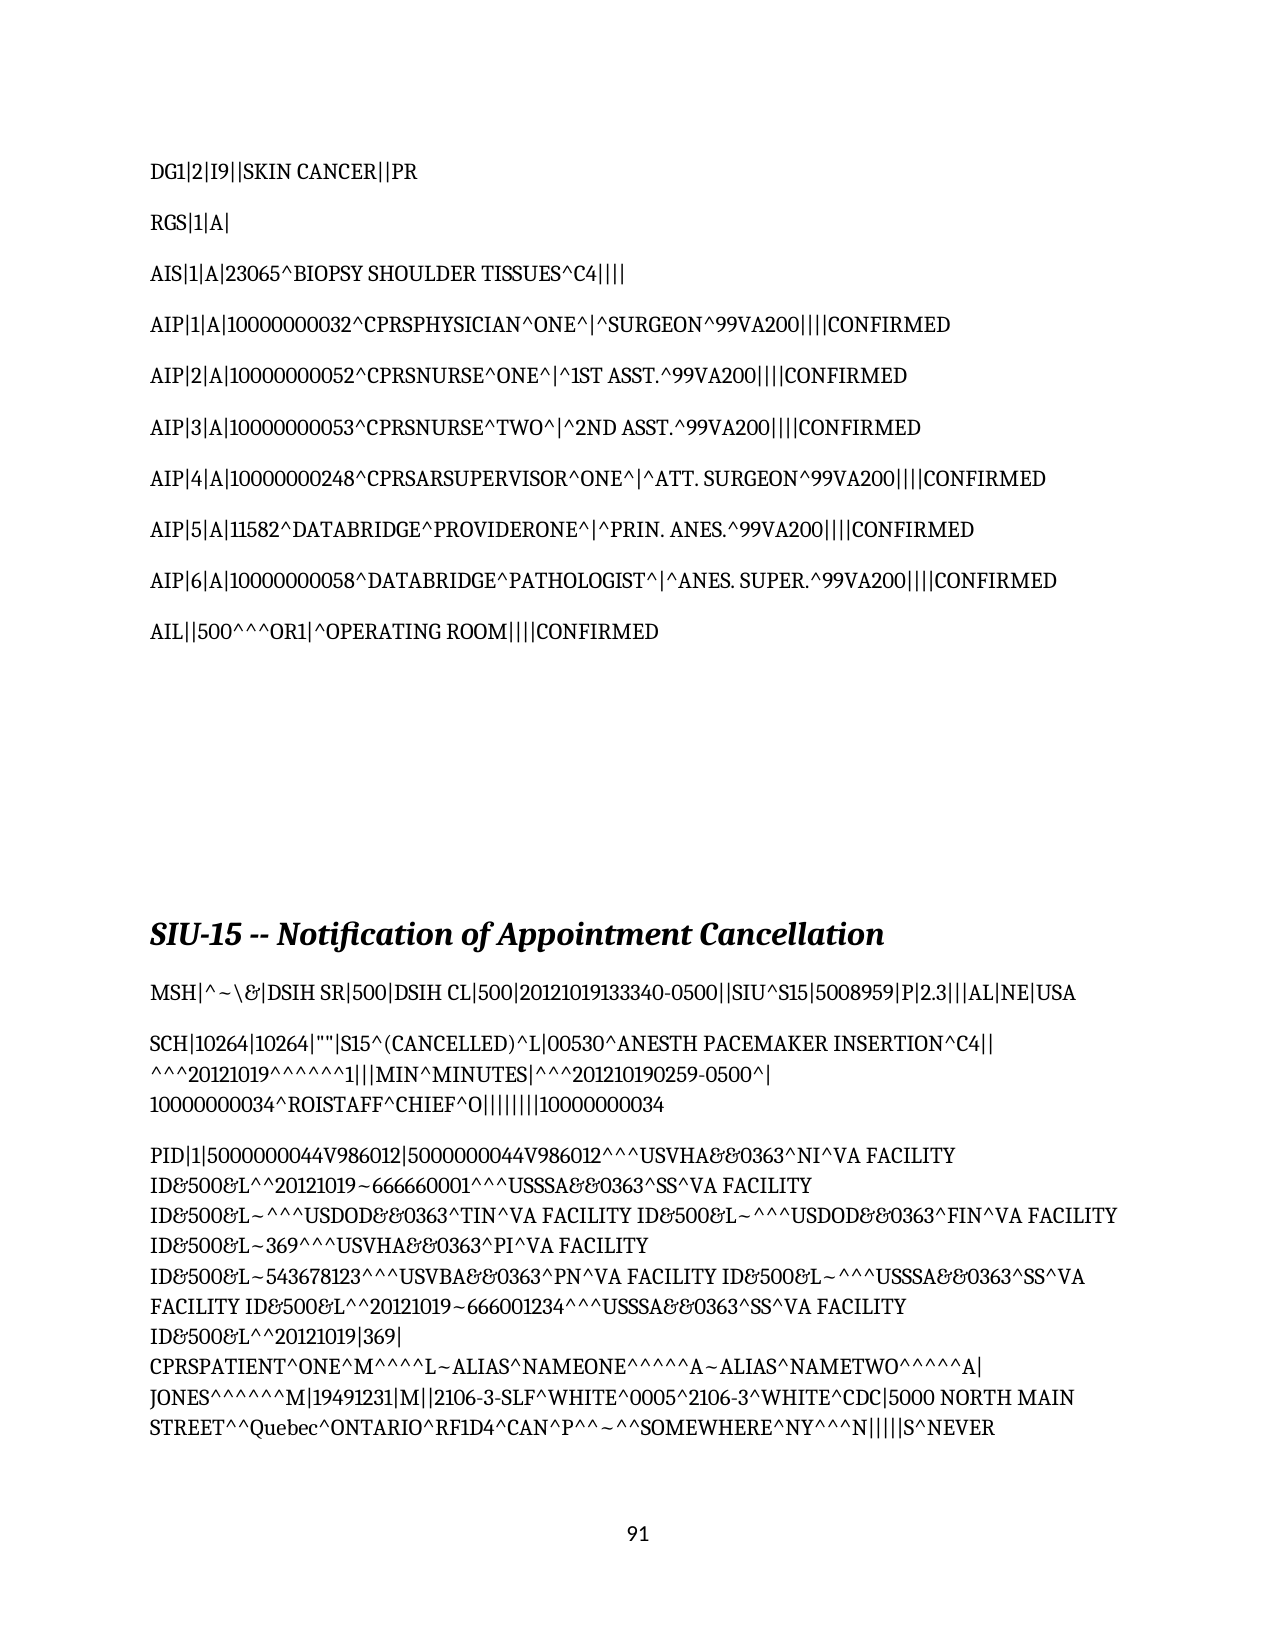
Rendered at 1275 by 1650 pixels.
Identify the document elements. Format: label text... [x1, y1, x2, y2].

text AIL||500^^^OR1|^OPERATING ROOM||||CONFIRMED [150, 618, 1125, 645]
text SCH|10264|10264|""|S15^(CANCELLED)^L|00530^ANESTH PACEMAKER INSERTION^C4||^^^20121019^^^^^^1|||MIN^MINUTES|^^^201210190259-0500^|10000000034^ROISTAFF^CHIEF^O||||||||10000000034 [150, 1031, 1125, 1118]
text AIP|5|A|11582^DATABRIDGE^PROVIDERONE^|^PRIN. ANES.^99VA200||||CONFIRMED [150, 516, 1125, 543]
text AIP|6|A|10000000058^DATABRIDGE^PATHOLOGIST^|^ANES. SUPER.^99VA200||||CONFIRMED [150, 567, 1125, 594]
text AIP|4|A|10000000248^CPRSARSUPERVISOR^ONE^|^ATT. SURGEON^99VA200||||CONFIRMED [150, 465, 1125, 492]
text DG1|2|I9||SKIN CANCER||PR [150, 159, 1125, 185]
text RGS|1|A| [150, 210, 1125, 236]
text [150, 1143, 1125, 1441]
text SIU-15 -- Notification of Appointment Cancellation [150, 915, 1125, 953]
text MSH|^~\&|DSIH SR|500|DSIH CL|500|20121019133340-0500||SIU^S15|5008959|P|2.3|||AL|NE|USA [150, 980, 1125, 1006]
text AIP|1|A|10000000032^CPRSPHYSICIAN^ONE^|^SURGEON^99VA200||||CONFIRMED [150, 312, 1125, 338]
text AIP|2|A|10000000052^CPRSNURSE^ONE^|^1ST ASST.^99VA200||||CONFIRMED [150, 363, 1125, 389]
text AIS|1|A|23065^BIOPSY SHOULDER TISSUES^C4|||| [150, 261, 1125, 287]
text AIP|3|A|10000000053^CPRSNURSE^TWO^|^2ND ASST.^99VA200||||CONFIRMED [150, 414, 1125, 441]
